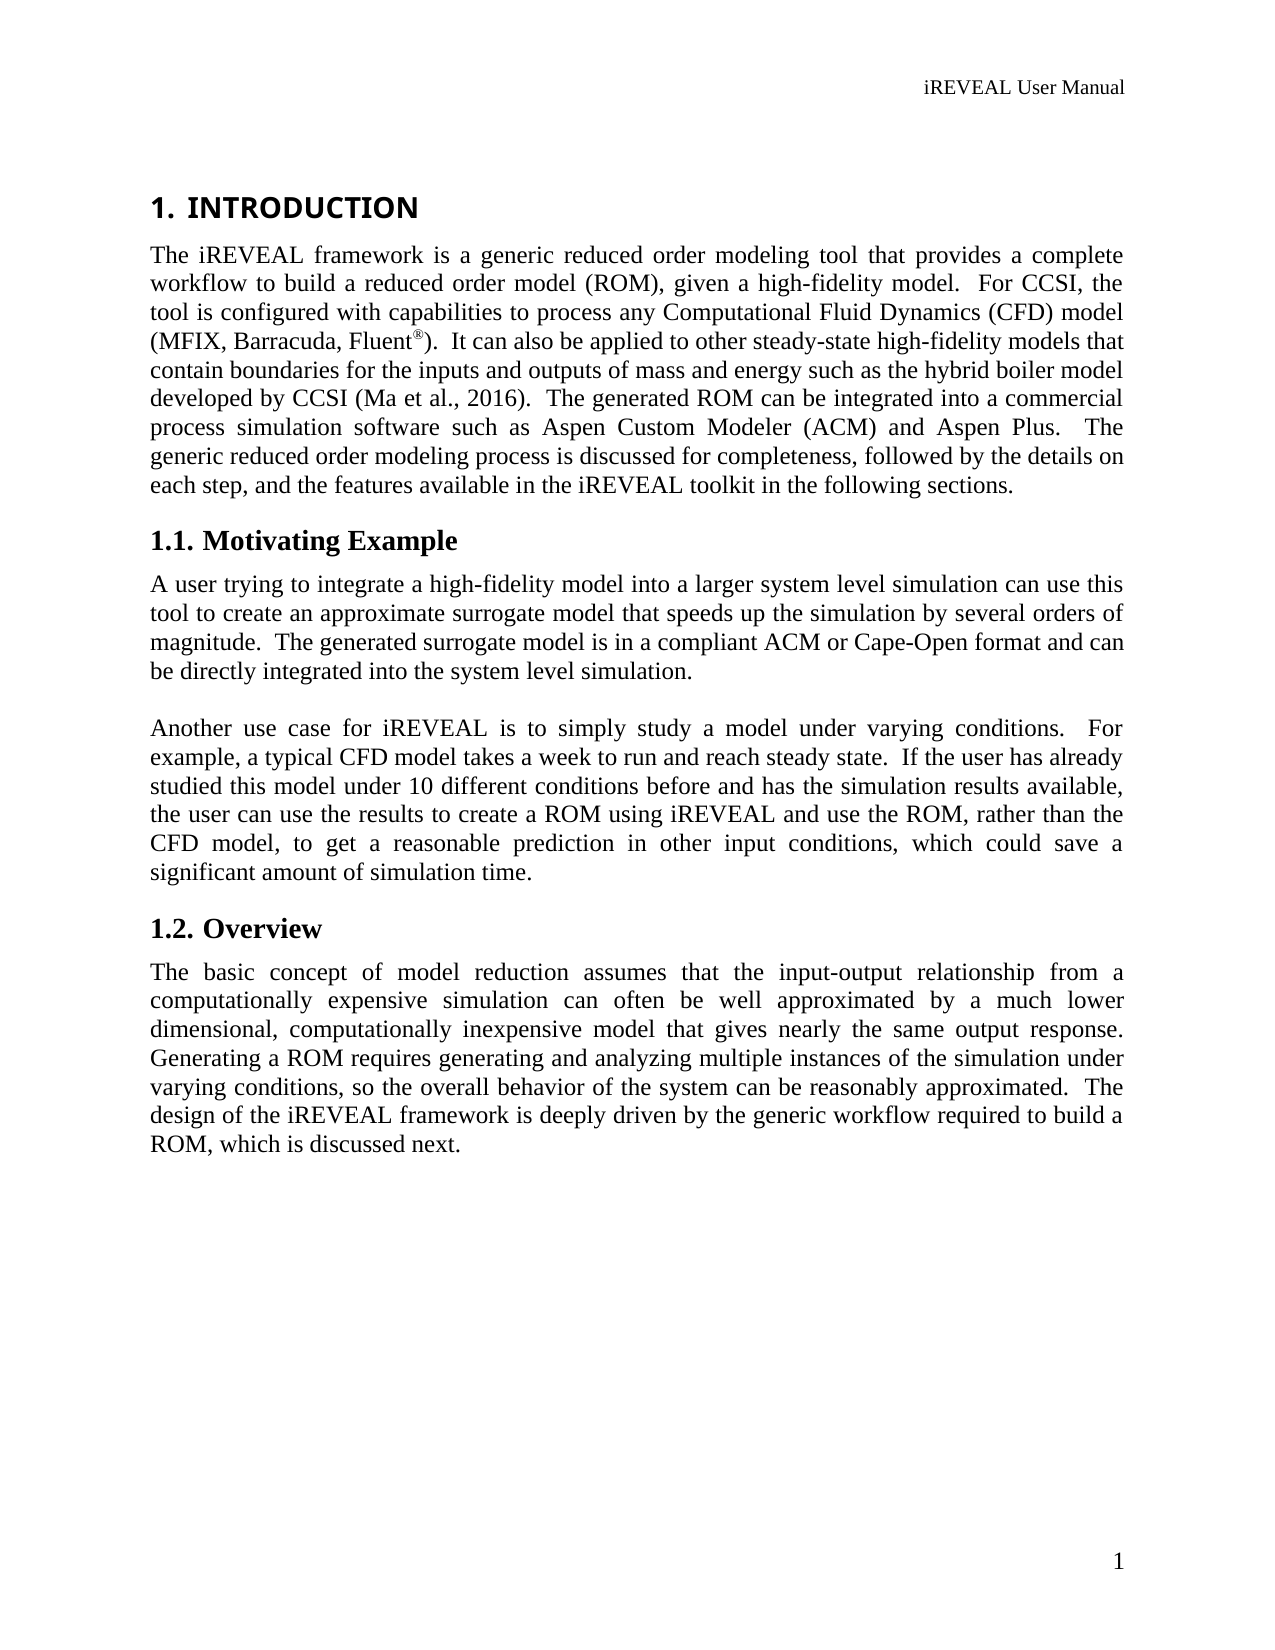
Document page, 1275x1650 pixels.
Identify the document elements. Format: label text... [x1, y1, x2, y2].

subtitle Introduction [150, 187, 1125, 227]
subtitle Motivating Example [150, 523, 1125, 557]
subtitle Overview [150, 911, 1125, 944]
text A user trying to integrate a high-fidelity model into a larger system level simulation can use this tool to create an approximate surrogate model that speeds up the simulation by several orders of magnitude. The generated surrogate model is in a compliant ACM or Cape-Open format and can be directly integrated into the system level simulation. [150, 569, 1125, 684]
text The iREVEAL framework is a generic reduced order modeling tool that provides a complete workflow to build a reduced order model (ROM), given a high-fidelity model. For CCSI, the tool is configured with capabilities to process any Computational Fluid Dynamics (CFD) model (MFIX, Barracuda, Fluent®). It can also be applied to other steady-state high-fidelity models that contain boundaries for the inputs and outputs of mass and energy such as the hybrid boiler model developed by CCSI (Ma et al., 2016). The generated ROM can be integrated into a commercial process simulation software such as Aspen Custom Modeler (ACM) and Aspen Plus. The generic reduced order modeling process is discussed for completeness, followed by the details on each step, and the features available in the iREVEAL toolkit in the following sections. [150, 240, 1125, 498]
text Another use case for iREVEAL is to simply study a model under varying conditions. For example, a typical CFD model takes a week to run and reach steady state. If the user has already studied this model under 10 different conditions before and has the simulation results available, the user can use the results to create a ROM using iREVEAL and use the ROM, rather than the CFD model, to get a reasonable prediction in other input conditions, which could save a significant amount of simulation time. [150, 713, 1125, 886]
text The basic concept of model reduction assumes that the input-output relationship from a computationally expensive simulation can often be well approximated by a much lower dimensional, computationally inexpensive model that gives nearly the same output response. Generating a ROM requires generating and analyzing multiple instances of the simulation under varying conditions, so the overall behavior of the system can be reasonably approximated. The design of the iREVEAL framework is deeply driven by the generic workflow required to build a ROM, which is discussed next. [150, 957, 1125, 1158]
